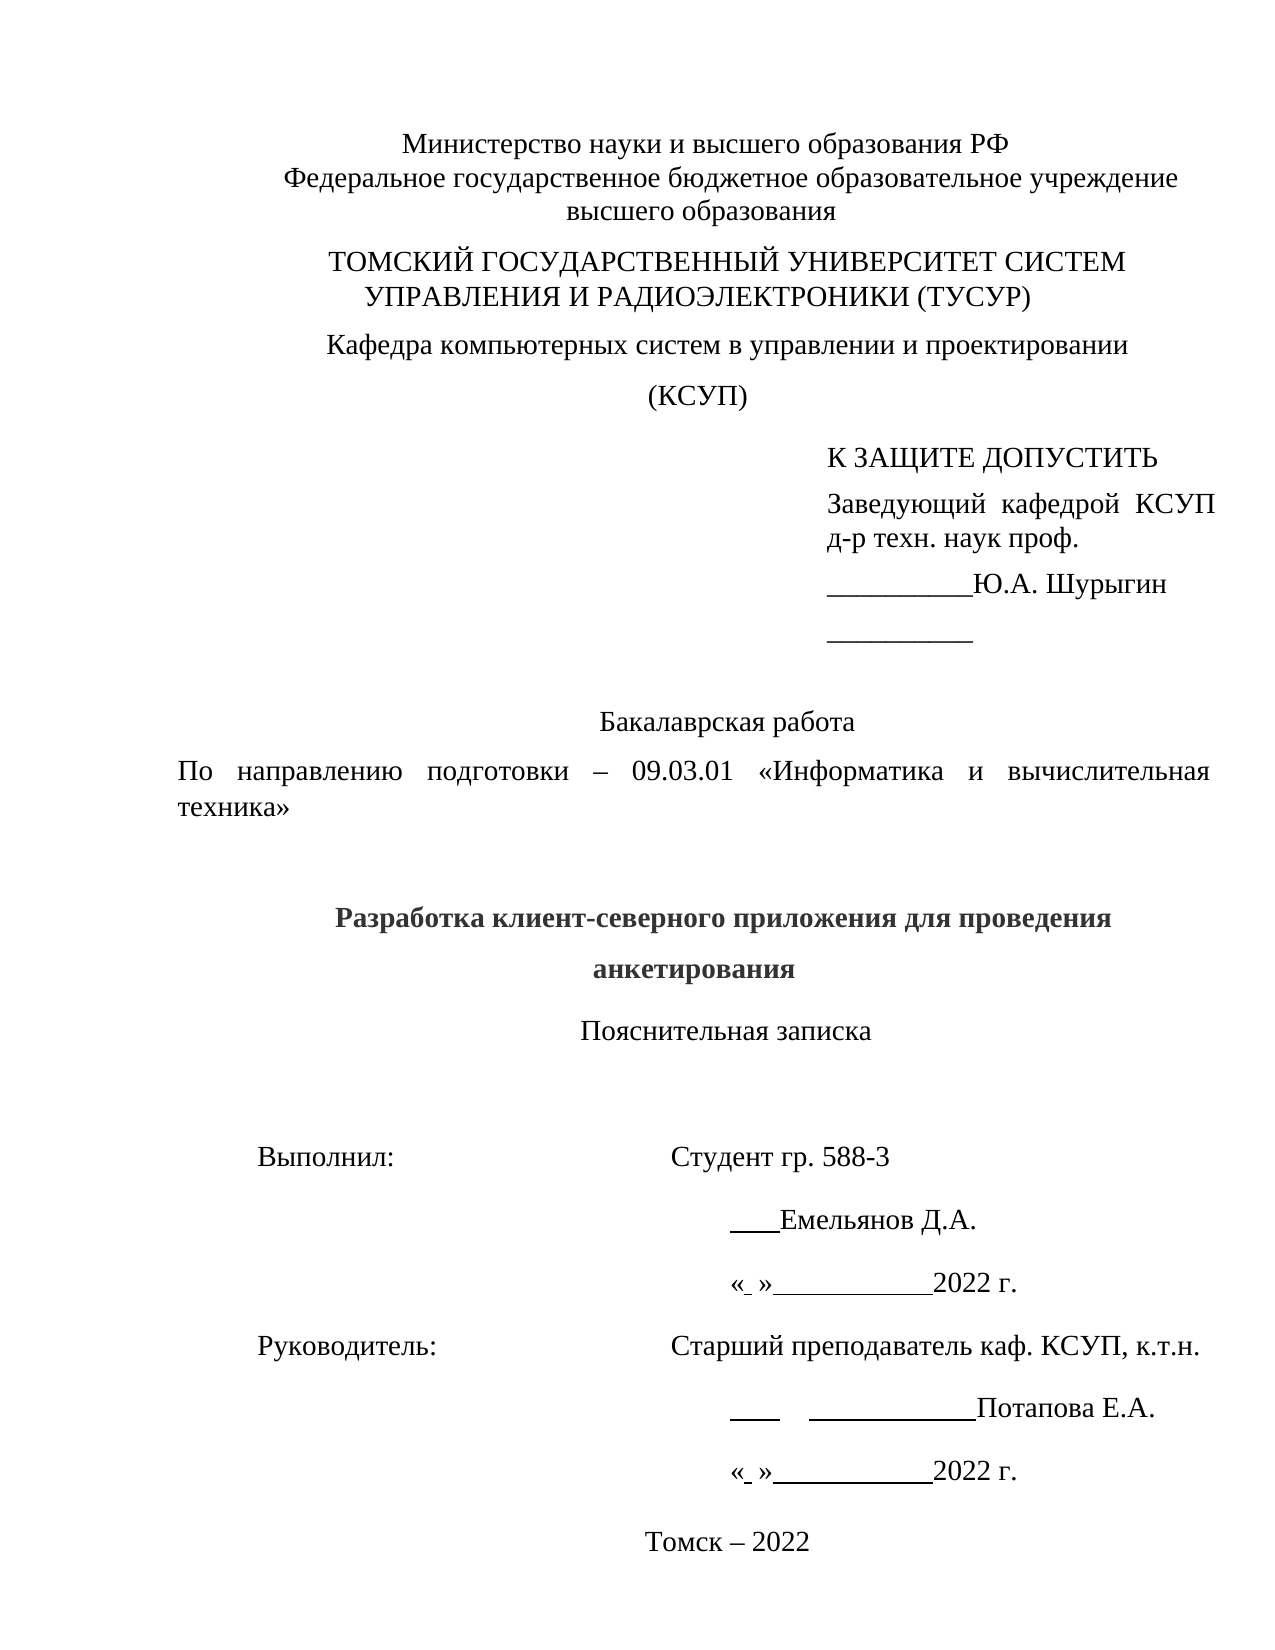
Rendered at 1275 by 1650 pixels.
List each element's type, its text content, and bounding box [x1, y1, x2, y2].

text К ЗАЩИТЕ ДОПУСТИТЬ [827, 440, 1216, 474]
text __________Ю.А. Шурыгин [827, 566, 1216, 599]
text Пояснительная записка [177, 1013, 1216, 1047]
text Разработка клиент-северного приложения для проведения анкетирования [177, 900, 1211, 984]
text Емельянов Д.А. [671, 1202, 1216, 1236]
text Федеральное государственное бюджетное образовательное учреждение высшего образования [221, 160, 1181, 227]
text Потапова Е.А. [671, 1390, 1216, 1424]
text По направлению подготовки – 09.03.01 «Информатика и вычислительная техника» [177, 753, 1211, 822]
text « » 2022 г. [671, 1453, 1216, 1487]
text Бакалаврская работа [462, 704, 933, 738]
text Кафедра компьютерных систем в управлении и проектировании (КСУП) [221, 327, 1174, 411]
text ТОМСКИЙ ГОСУДАРСТВЕННЫЙ УНИВЕРСИТЕТ СИСТЕМ УПРАВЛЕНИЯ И РАДИОЭЛЕКТРОНИКИ (ТУСУР) [221, 244, 1174, 313]
text Министерство науки и высшего образования РФ [177, 126, 1174, 160]
text Выполнил: Студент гр. 588-3 [198, 1139, 1216, 1173]
text Заведующий кафедрой КСУП д-р техн. наук проф. [827, 486, 1216, 553]
text « » 2022 г. [671, 1265, 1216, 1298]
text Руководитель: Старший преподаватель каф. КСУП, к.т.н. [198, 1328, 1216, 1361]
text __________ [827, 612, 1216, 646]
